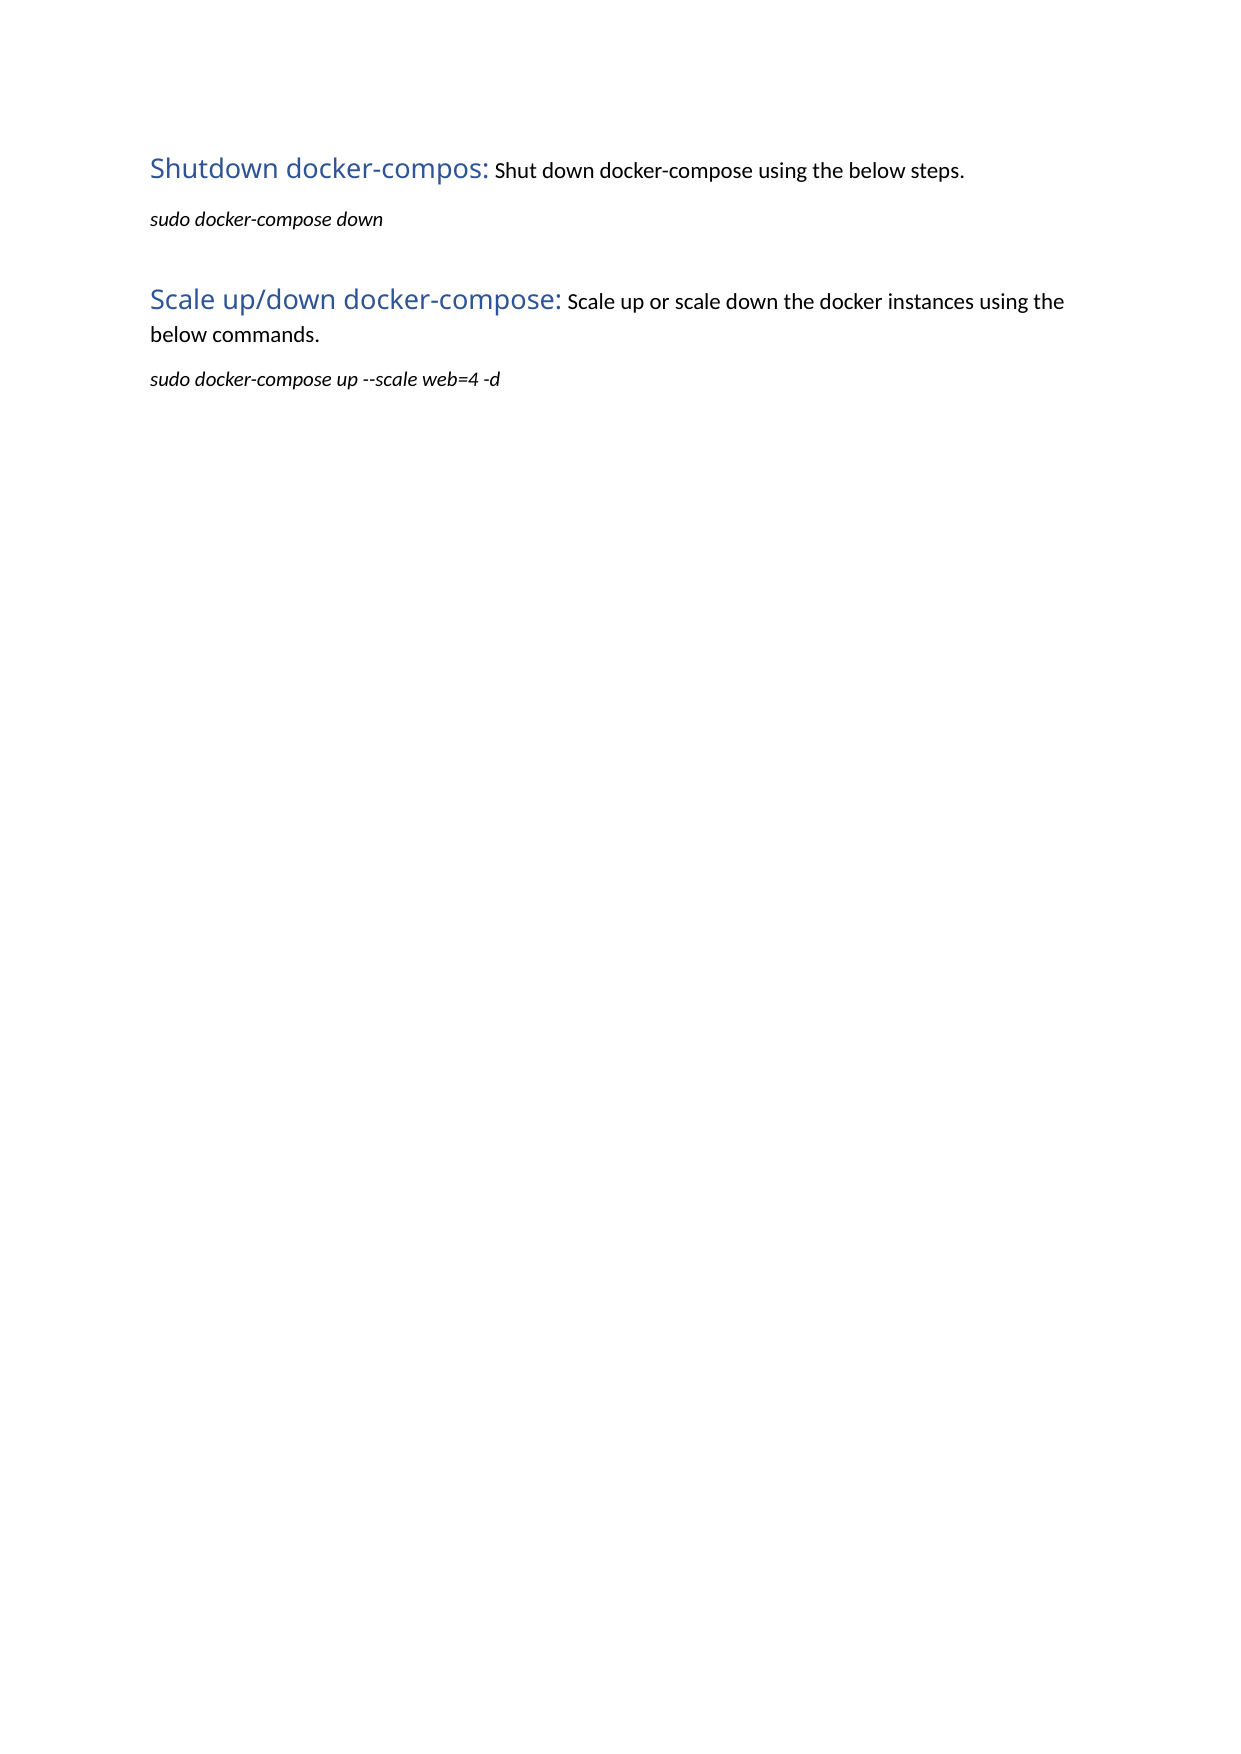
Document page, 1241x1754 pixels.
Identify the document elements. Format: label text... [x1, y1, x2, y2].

text sudo docker-compose up --scale web=4 -d [150, 367, 1090, 392]
text sudo docker-compose down [150, 206, 1090, 232]
text Shutdown docker-compos: Shut down docker-compose using the below steps. [150, 150, 1090, 187]
text Scale up/down docker-compose: Scale up or scale down the docker instances using the below commands. [150, 281, 1090, 348]
